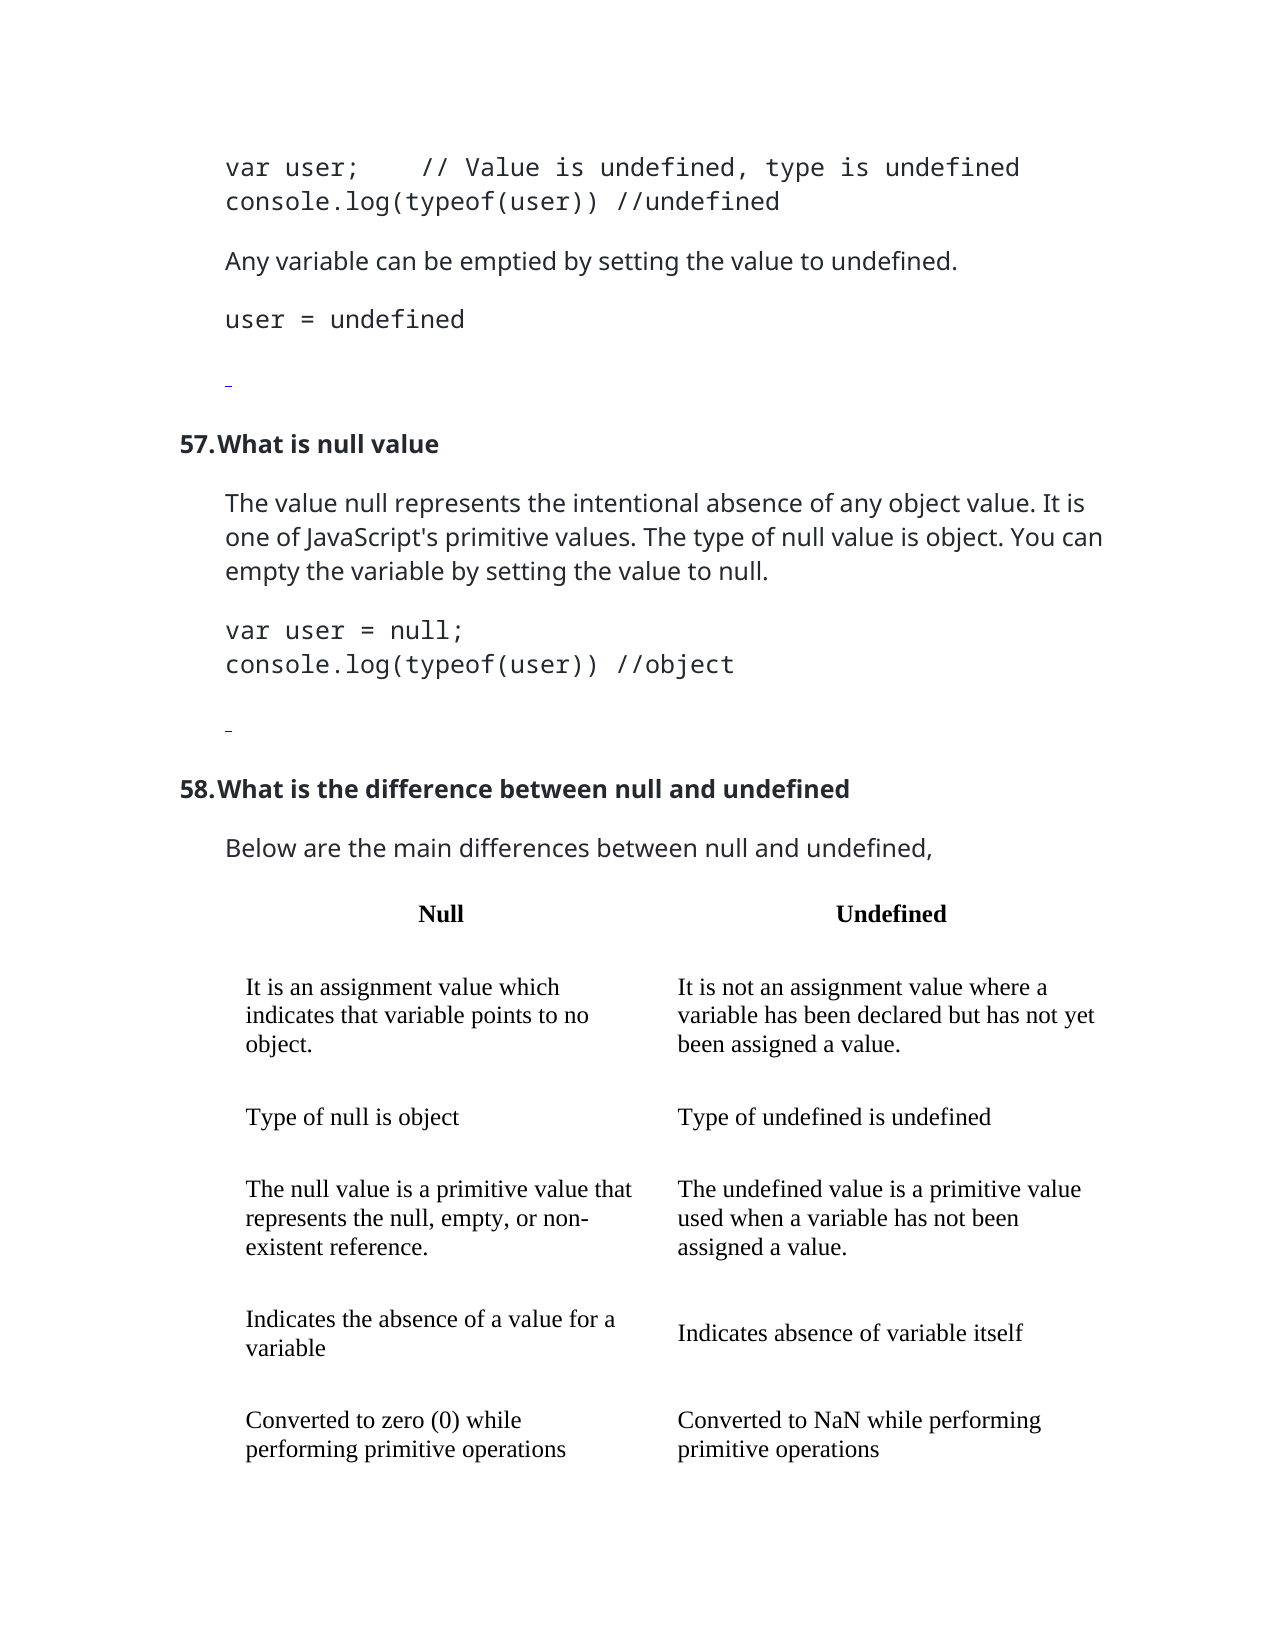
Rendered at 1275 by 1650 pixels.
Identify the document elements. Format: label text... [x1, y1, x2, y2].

table_cell The undefined value is a primitive value used when a variable has not been assigned a value. [657, 1165, 1125, 1295]
text var user = null; [225, 613, 1125, 647]
text console.log(typeof(user)) //object [225, 647, 1125, 681]
text var user; // Value is undefined, type is undefined [225, 150, 1125, 184]
text Any variable can be emptied by setting the value to undefined. [225, 243, 1125, 277]
text console.log(typeof(user)) //undefined [225, 184, 1125, 218]
table_cell Indicates the absence of a value for a variable [225, 1295, 657, 1396]
table_cell Converted to NaN while performing primitive operations [657, 1396, 1125, 1497]
list What is the difference between null and undefined [179, 772, 1125, 806]
table_header Null [225, 890, 657, 962]
table_cell Indicates absence of variable itself [657, 1295, 1125, 1396]
table_cell Type of undefined is undefined [657, 1092, 1125, 1165]
table_header Undefined [657, 890, 1125, 962]
text The value null represents the intentional absence of any object value. It is one of JavaScript's primitive values. The type of null value is object. You can empty the variable by setting the value to null. [225, 486, 1125, 588]
table_cell It is not an assignment value where a variable has been declared but has not yet been assigned a value. [657, 962, 1125, 1092]
table_cell It is an assignment value which indicates that variable points to no object. [225, 962, 657, 1092]
text Below are the main differences between null and undefined, [225, 831, 1125, 865]
text user = undefined [225, 302, 1125, 336]
list What is null value [179, 427, 1125, 461]
table_cell Type of null is object [225, 1092, 657, 1165]
table_cell The null value is a primitive value that represents the null, empty, or non-existent reference. [225, 1165, 657, 1295]
table_cell Converted to zero (0) while performing primitive operations [225, 1396, 657, 1497]
